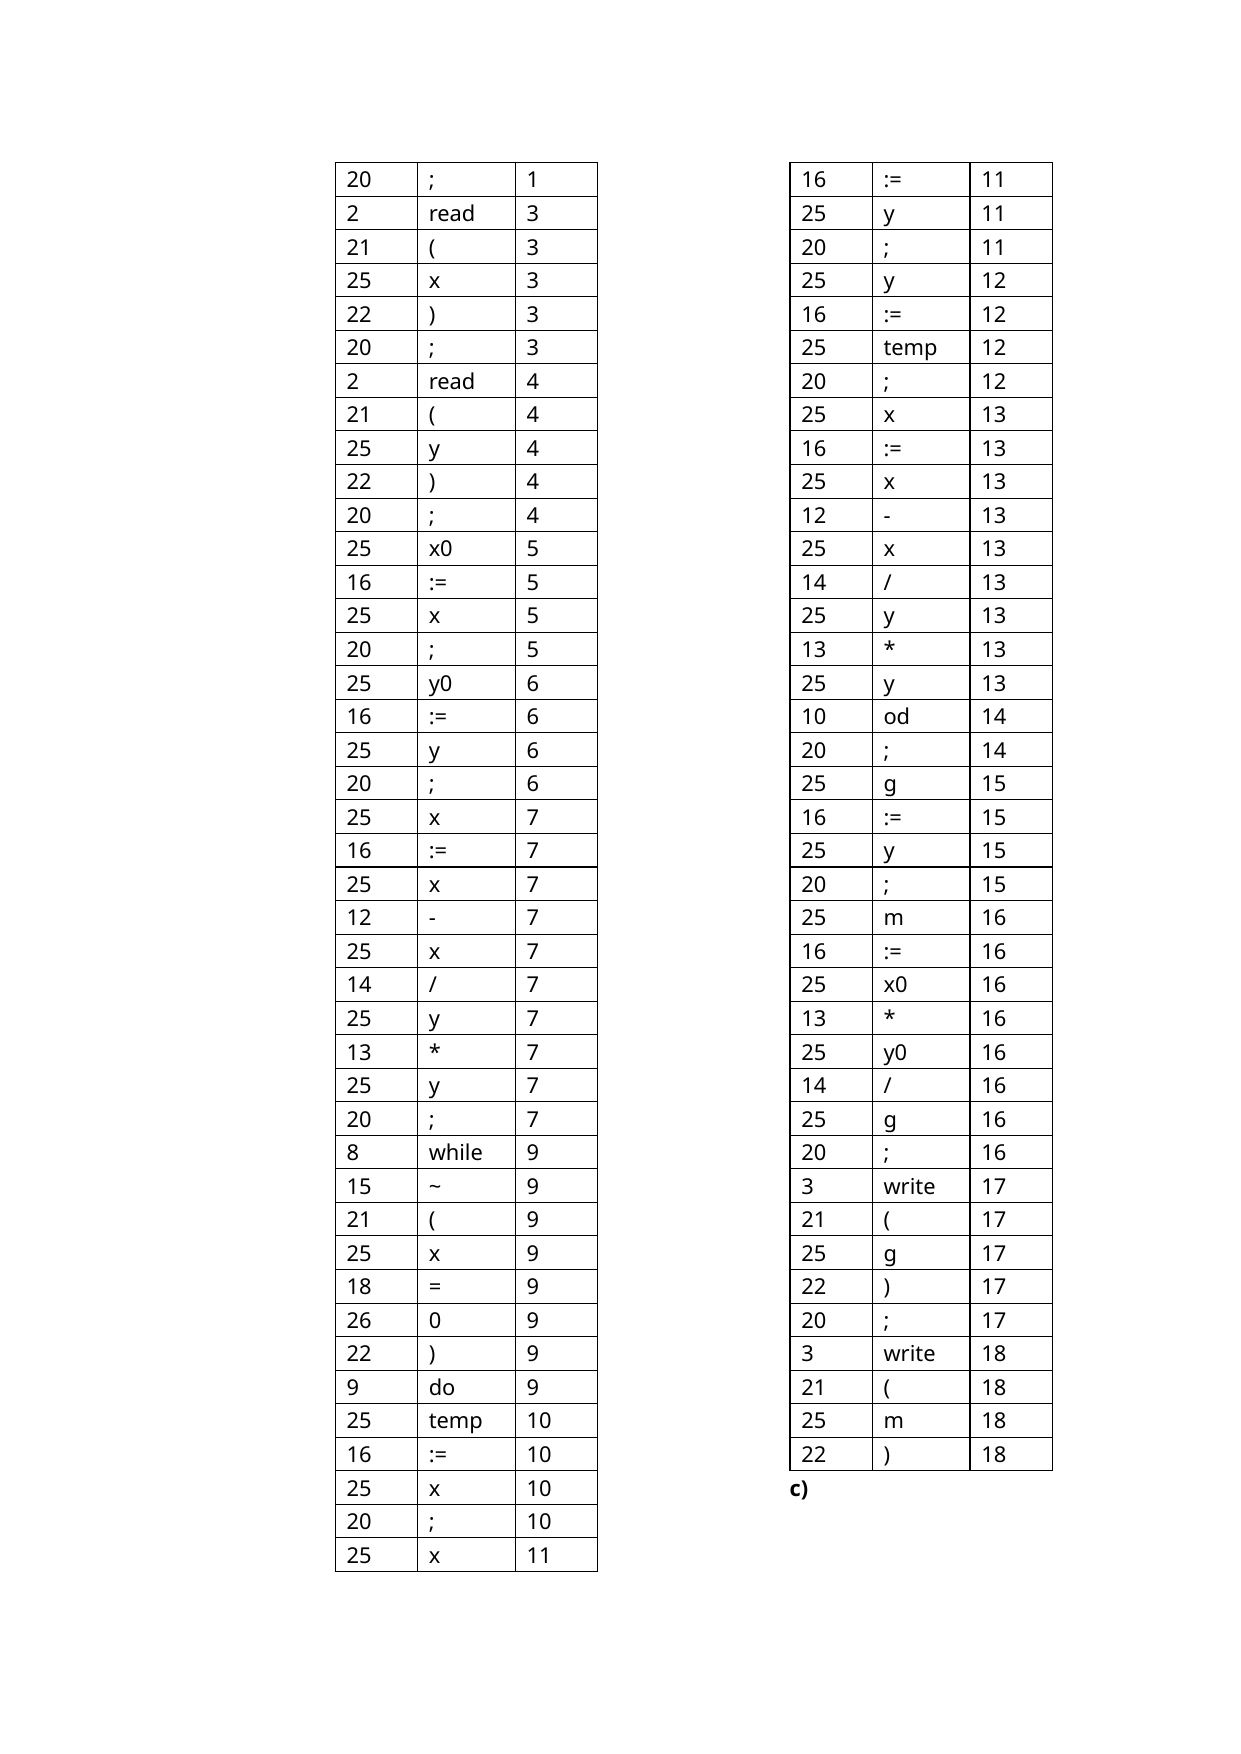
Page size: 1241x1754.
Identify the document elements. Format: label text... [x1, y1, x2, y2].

table_cell 22 [336, 1337, 417, 1369]
table_cell 21 [791, 1371, 872, 1403]
table_cell 12 [791, 499, 872, 531]
table_cell * [873, 1002, 969, 1034]
table_cell x [418, 599, 515, 632]
table_cell 5 [516, 566, 597, 598]
table_cell := [873, 297, 969, 330]
table_cell 15 [971, 800, 1052, 833]
table_cell 25 [791, 1102, 872, 1135]
table_cell / [873, 566, 969, 598]
table_cell 16 [336, 1438, 417, 1470]
table_cell 9 [516, 1304, 597, 1336]
table_cell 25 [791, 331, 872, 363]
table_cell 18 [336, 1270, 417, 1302]
table_cell 22 [791, 1438, 872, 1470]
table_cell 20 [791, 733, 872, 766]
table_cell 25 [336, 1069, 417, 1101]
table_cell 20 [791, 868, 872, 900]
table_cell 25 [791, 398, 872, 430]
table_cell 7 [516, 935, 597, 967]
table_cell ; [873, 1136, 969, 1168]
table_cell 6 [516, 700, 597, 732]
table_cell 25 [336, 733, 417, 766]
table_cell 16 [971, 1136, 1052, 1168]
table_cell 20 [791, 1304, 872, 1336]
table_cell read [418, 197, 515, 229]
table_cell 15 [971, 868, 1052, 900]
table_cell ) [873, 1438, 969, 1470]
table_cell 13 [791, 633, 872, 665]
table_cell 5 [516, 633, 597, 665]
table_cell y [418, 1002, 515, 1034]
table_cell y [873, 264, 969, 296]
table_cell 12 [971, 331, 1052, 363]
table_cell write [873, 1337, 969, 1369]
table_cell ) [418, 1337, 515, 1369]
table_cell 13 [971, 499, 1052, 531]
table_cell ) [873, 1270, 969, 1302]
table_cell 7 [516, 834, 597, 866]
table_cell 14 [791, 1069, 872, 1101]
table_cell x [418, 264, 515, 296]
table_cell / [873, 1069, 969, 1101]
table_cell 7 [516, 1102, 597, 1135]
table_cell y [418, 1069, 515, 1101]
table_cell 12 [971, 297, 1052, 330]
table_cell y [418, 431, 515, 464]
table_cell 16 [971, 935, 1052, 967]
table_cell 25 [336, 935, 417, 967]
table_cell - [418, 901, 515, 933]
table_cell 6 [516, 733, 597, 766]
table_cell 16 [791, 800, 872, 833]
table_cell 11 [971, 163, 1052, 196]
table_cell 25 [791, 901, 872, 933]
table_cell 3 [516, 230, 597, 263]
table_cell 16 [791, 163, 872, 196]
table_cell x [418, 935, 515, 967]
table_cell ( [418, 1203, 515, 1235]
table_cell 14 [336, 968, 417, 1001]
table_cell 7 [516, 800, 597, 833]
table_cell ; [418, 163, 515, 196]
table_cell 25 [336, 264, 417, 296]
table_cell 21 [336, 398, 417, 430]
table_cell 25 [791, 1035, 872, 1068]
table_cell 14 [971, 733, 1052, 766]
table_cell 16 [336, 566, 417, 598]
table_cell 20 [791, 230, 872, 263]
table_cell x [418, 1538, 515, 1571]
table_cell ; [418, 633, 515, 665]
table_cell 25 [336, 532, 417, 564]
table_cell ; [418, 331, 515, 363]
table_cell 22 [336, 465, 417, 497]
table_cell while [418, 1136, 515, 1168]
table_cell 20 [336, 1102, 417, 1135]
table_cell := [418, 566, 515, 598]
table_cell 4 [516, 398, 597, 430]
table_cell write [873, 1169, 969, 1202]
table_cell 22 [336, 297, 417, 330]
table_cell 3 [516, 331, 597, 363]
table_cell 18 [971, 1337, 1052, 1369]
table_cell 9 [516, 1371, 597, 1403]
table_cell y [873, 666, 969, 699]
table_cell g [873, 767, 969, 799]
table_cell 20 [336, 163, 417, 196]
table_cell 2 [336, 197, 417, 229]
table_cell 22 [791, 1270, 872, 1302]
table_cell 10 [516, 1505, 597, 1537]
table_cell 16 [791, 431, 872, 464]
table_cell g [873, 1236, 969, 1269]
table_cell 11 [971, 230, 1052, 263]
table_cell 20 [791, 364, 872, 397]
table_cell := [873, 163, 969, 196]
table_cell 16 [971, 901, 1052, 933]
table_cell 18 [971, 1371, 1052, 1403]
table_cell 14 [791, 566, 872, 598]
table_cell x [418, 800, 515, 833]
table_cell 20 [336, 1505, 417, 1537]
table_cell 25 [791, 1236, 872, 1269]
table_cell 15 [971, 767, 1052, 799]
table_cell 7 [516, 1035, 597, 1068]
table_cell 16 [971, 1035, 1052, 1068]
table_cell 16 [971, 1002, 1052, 1034]
table_cell = [418, 1270, 515, 1302]
table_cell temp [418, 1404, 515, 1437]
table_cell := [873, 800, 969, 833]
table_cell ( [873, 1371, 969, 1403]
table_cell ; [873, 230, 969, 263]
table_cell temp [873, 331, 969, 363]
table_cell 14 [971, 700, 1052, 732]
table_cell 17 [971, 1304, 1052, 1336]
table_cell 25 [336, 1404, 417, 1437]
table_cell ; [873, 868, 969, 900]
table_cell ( [418, 398, 515, 430]
table_cell 7 [516, 1069, 597, 1101]
table_cell 4 [516, 431, 597, 464]
table_cell 25 [791, 465, 872, 497]
table_cell 25 [791, 264, 872, 296]
table_cell 7 [516, 968, 597, 1001]
table_cell y [873, 197, 969, 229]
table_cell := [873, 431, 969, 464]
table_cell 21 [336, 1203, 417, 1235]
table_cell 6 [516, 666, 597, 699]
table_cell 25 [791, 666, 872, 699]
table_cell y [873, 834, 969, 866]
table_cell 13 [971, 398, 1052, 430]
table_cell od [873, 700, 969, 732]
table_cell m [873, 901, 969, 933]
table_cell 13 [336, 1035, 417, 1068]
table_cell 9 [516, 1337, 597, 1369]
table_cell 20 [336, 499, 417, 531]
table_cell 16 [971, 968, 1052, 1001]
table_cell 11 [971, 197, 1052, 229]
table_cell 9 [516, 1270, 597, 1302]
table_cell 5 [516, 599, 597, 632]
table_cell 10 [791, 700, 872, 732]
table_cell 16 [336, 834, 417, 866]
table_cell 10 [516, 1404, 597, 1437]
table_cell x [418, 868, 515, 900]
table_cell ; [418, 499, 515, 531]
table_cell read [418, 364, 515, 397]
table_cell 15 [971, 834, 1052, 866]
table_cell 10 [516, 1471, 597, 1504]
table_cell 20 [336, 767, 417, 799]
table_cell do [418, 1371, 515, 1403]
table_cell ; [873, 1304, 969, 1336]
table_cell 25 [336, 868, 417, 900]
table_cell m [873, 1404, 969, 1437]
table_cell y [873, 599, 969, 632]
table_cell 9 [516, 1203, 597, 1235]
table_cell 25 [336, 599, 417, 632]
table_cell 16 [971, 1102, 1052, 1135]
table_cell - [873, 499, 969, 531]
table_cell ; [418, 1102, 515, 1135]
table_cell := [418, 834, 515, 866]
table_cell 25 [336, 800, 417, 833]
table_cell ~ [418, 1169, 515, 1202]
table_cell x0 [418, 532, 515, 564]
table_cell 9 [336, 1371, 417, 1403]
table_cell 25 [336, 1538, 417, 1571]
table_cell 17 [971, 1236, 1052, 1269]
table_cell 4 [516, 364, 597, 397]
table_cell 25 [791, 532, 872, 564]
table_cell 20 [336, 331, 417, 363]
table_cell 25 [336, 431, 417, 464]
table_cell 16 [791, 935, 872, 967]
table_cell * [873, 633, 969, 665]
table_cell x0 [873, 968, 969, 1001]
table_cell 13 [971, 599, 1052, 632]
table_cell 7 [516, 1002, 597, 1034]
table_cell 1 [516, 163, 597, 196]
table_cell * [418, 1035, 515, 1068]
table_cell 20 [336, 633, 417, 665]
table_cell 13 [971, 465, 1052, 497]
table_cell 0 [418, 1304, 515, 1336]
table_cell g [873, 1102, 969, 1135]
table_cell / [418, 968, 515, 1001]
table_cell 3 [516, 297, 597, 330]
table_cell 25 [791, 1404, 872, 1437]
table_cell := [418, 1438, 515, 1470]
table_cell 25 [791, 767, 872, 799]
table_cell 4 [516, 499, 597, 531]
table_cell y0 [873, 1035, 969, 1068]
table_cell 25 [791, 197, 872, 229]
table_cell 25 [336, 1471, 417, 1504]
table_cell 16 [336, 700, 417, 732]
table_cell 12 [971, 264, 1052, 296]
table_cell 12 [336, 901, 417, 933]
table_cell ; [418, 767, 515, 799]
table_cell 25 [791, 968, 872, 1001]
table_cell ( [418, 230, 515, 263]
table_cell 13 [971, 566, 1052, 598]
table_cell x [873, 398, 969, 430]
table_cell x [873, 465, 969, 497]
table_cell 2 [336, 364, 417, 397]
table_cell 4 [516, 465, 597, 497]
table_cell 10 [516, 1438, 597, 1470]
table_cell 18 [971, 1404, 1052, 1437]
table_cell ) [418, 297, 515, 330]
table_cell 13 [971, 532, 1052, 564]
table_cell 21 [791, 1203, 872, 1235]
table_cell 7 [516, 901, 597, 933]
table_cell 9 [516, 1136, 597, 1168]
table_cell ; [418, 1505, 515, 1537]
table_cell 3 [516, 197, 597, 229]
table_cell y [418, 733, 515, 766]
table_cell y0 [418, 666, 515, 699]
table_cell 9 [516, 1236, 597, 1269]
table_cell 6 [516, 767, 597, 799]
table_cell 3 [791, 1337, 872, 1369]
table_cell 15 [336, 1169, 417, 1202]
table_cell 9 [516, 1169, 597, 1202]
table_cell 25 [791, 599, 872, 632]
table_cell ) [418, 465, 515, 497]
table_cell 13 [971, 633, 1052, 665]
table_cell 13 [971, 431, 1052, 464]
table_cell 16 [791, 297, 872, 330]
table_cell 25 [336, 1236, 417, 1269]
table_cell 25 [336, 666, 417, 699]
table_cell x [418, 1471, 515, 1504]
table_cell 26 [336, 1304, 417, 1336]
table_cell := [418, 700, 515, 732]
table_cell 3 [791, 1169, 872, 1202]
table_cell 12 [971, 364, 1052, 397]
table_cell ( [873, 1203, 969, 1235]
table_cell 11 [516, 1538, 597, 1571]
table_cell 16 [971, 1069, 1052, 1101]
table_cell 13 [971, 666, 1052, 699]
table_cell 17 [971, 1270, 1052, 1302]
table_cell 18 [971, 1438, 1052, 1470]
table_cell 5 [516, 532, 597, 564]
table_cell 25 [791, 834, 872, 866]
table_cell 7 [516, 868, 597, 900]
table_cell 17 [971, 1203, 1052, 1235]
table_cell 21 [336, 230, 417, 263]
table_cell := [873, 935, 969, 967]
table_cell 8 [336, 1136, 417, 1168]
table_cell 25 [336, 1002, 417, 1034]
table_cell ; [873, 733, 969, 766]
table_cell ; [873, 364, 969, 397]
table_cell 20 [791, 1136, 872, 1168]
table_cell x [418, 1236, 515, 1269]
table_cell x [873, 532, 969, 564]
table_cell 3 [516, 264, 597, 296]
table_cell 17 [971, 1169, 1052, 1202]
table_cell 13 [791, 1002, 872, 1034]
